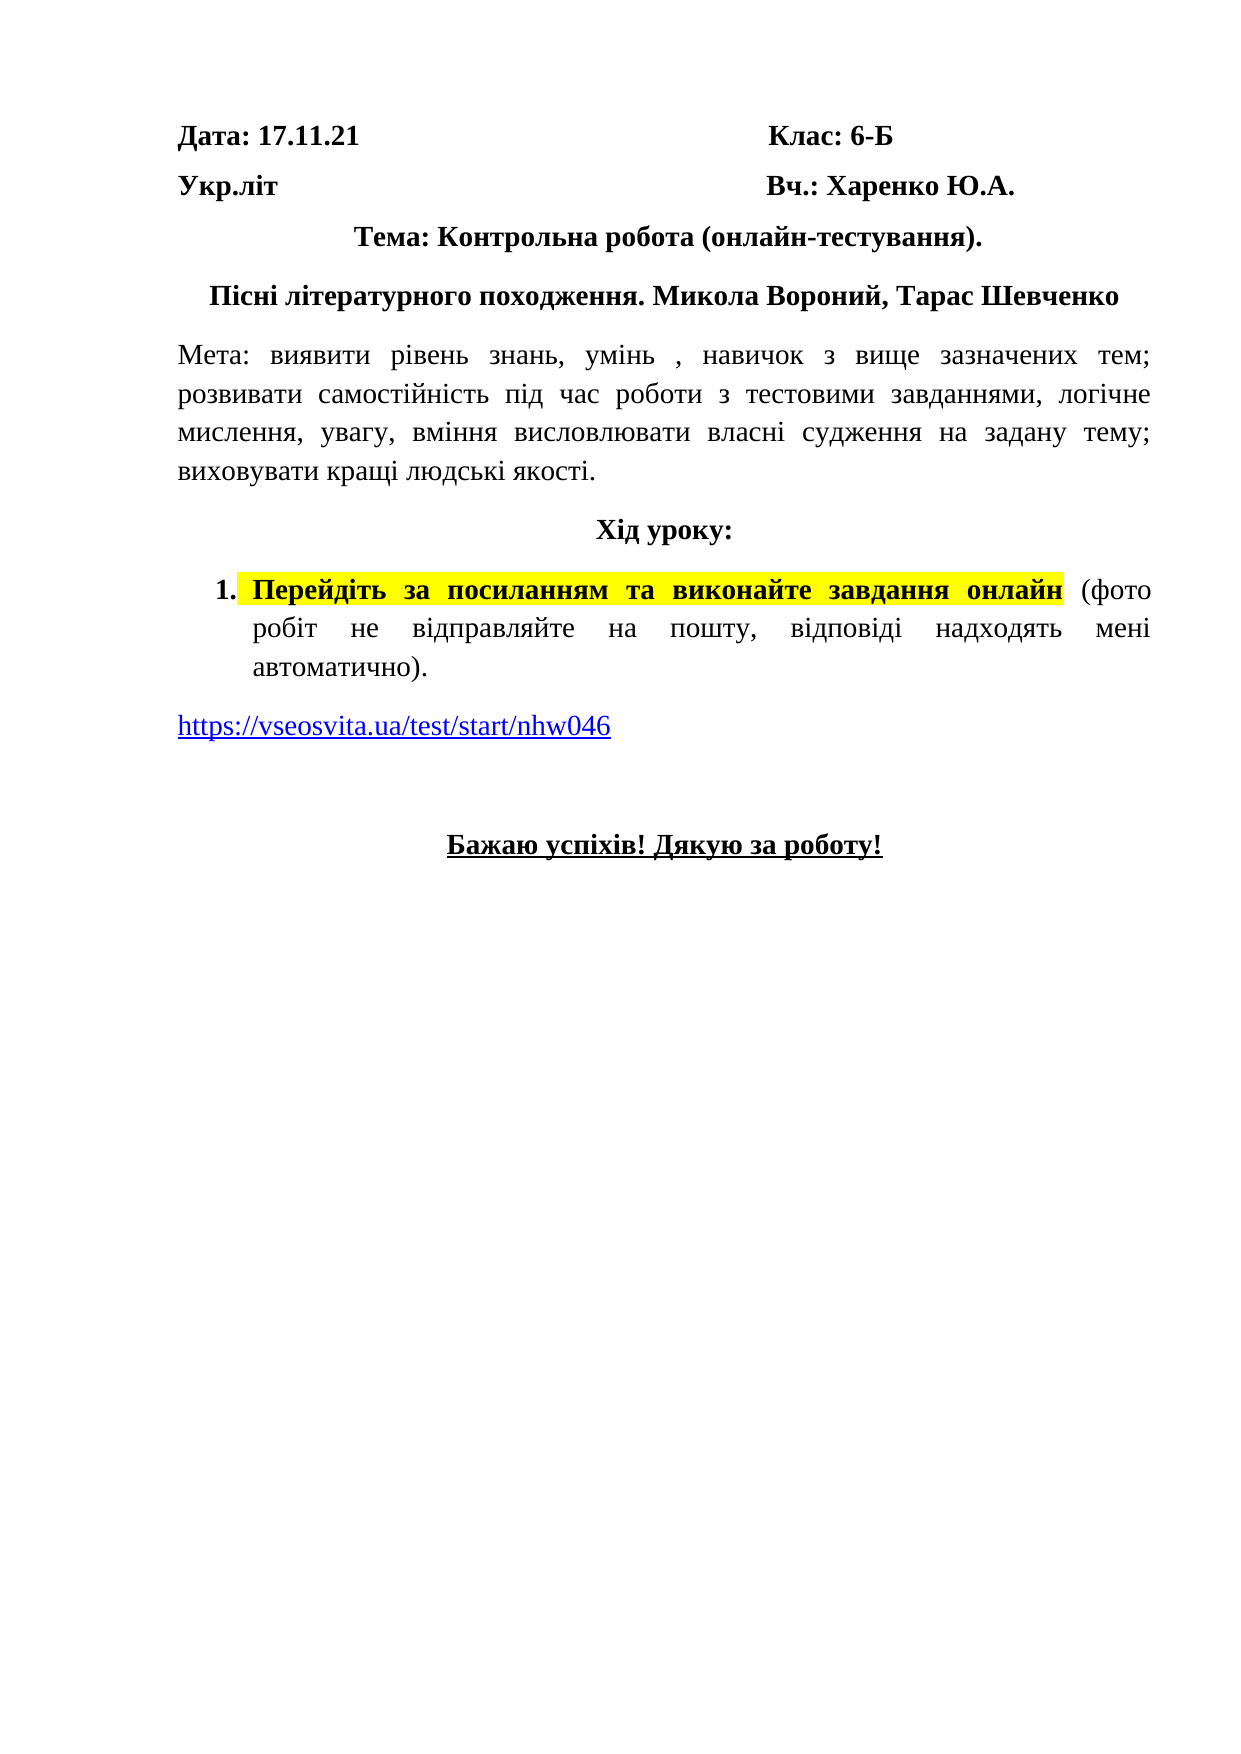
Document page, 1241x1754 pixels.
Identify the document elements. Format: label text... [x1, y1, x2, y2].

text Мета: виявити рівень знань, умінь , навичок з вище зазначених тем; розвивати самостійність під час роботи з тестовими завданнями, логічне мислення, увагу, вміння висловлювати власні судження на задану тему; виховувати кращі людські якості. [177, 337, 1152, 487]
text Хід уроку: [177, 512, 1152, 546]
text Дата: 17.11.21 Клас: 6-Б [177, 118, 1152, 152]
text Бажаю успіхів! Дякую за роботу! [177, 827, 1152, 861]
text Пісні літературного походження. Микола Вороний, Тарас Шевченко [177, 278, 1152, 312]
text Укр.літ Вч.: Харенко Ю.А. [177, 168, 1152, 202]
list Перейдіть за посиланням та виконайте завдання онлайн (фото робіт не відправляйте на пошту, відповіді надходять мені автоматично). [215, 572, 1152, 682]
text Тема: Контрольна робота (онлайн-тестування). [177, 219, 1152, 252]
text https://vseosvita.ua/test/start/nhw046 [177, 708, 1152, 742]
